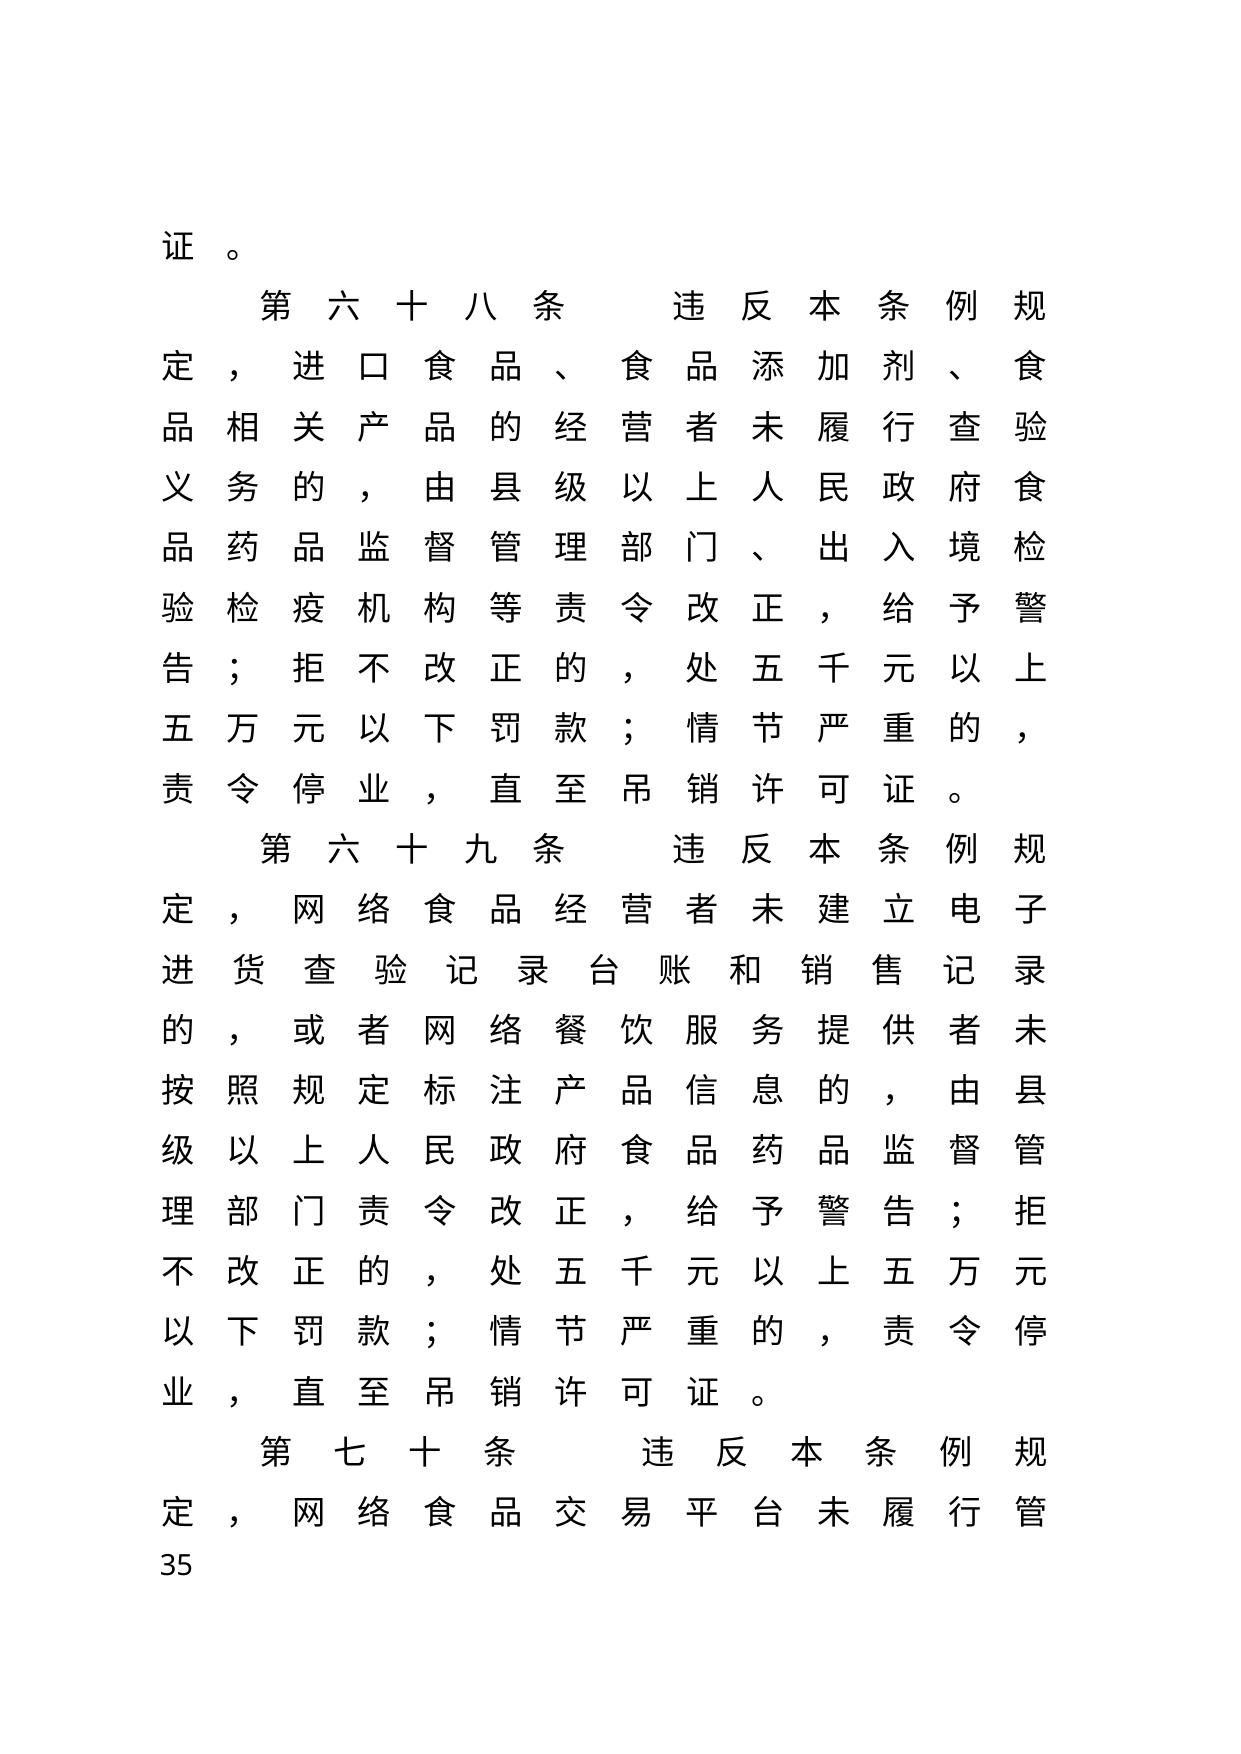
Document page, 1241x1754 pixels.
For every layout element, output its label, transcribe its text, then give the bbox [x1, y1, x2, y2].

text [161, 213, 1079, 274]
text 第六十八条 违反本条例规定，进口食品、食品添加剂、食品相关产品的经营者未履行查验义务的，由县级以上人民政府食品药品监督管理部门、出入境检验检疫机构等责令改正，给予警告；拒不改正的，处五千元以上五万元以下罚款；情节严重的，责令停业，直至吊销许可证。 [161, 274, 1079, 817]
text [161, 1420, 1079, 1540]
text 第六十九条 违反本条例规定，网络食品经营者未建立电子进货查验记录台账和销售记录的，或者网络餐饮服务提供者未按照规定标注产品信息的，由县级以上人民政府食品药品监督管理部门责令改正，给予警告；拒不改正的，处五千元以上五万元以下罚款；情节严重的，责令停业，直至吊销许可证。 [161, 817, 1079, 1420]
